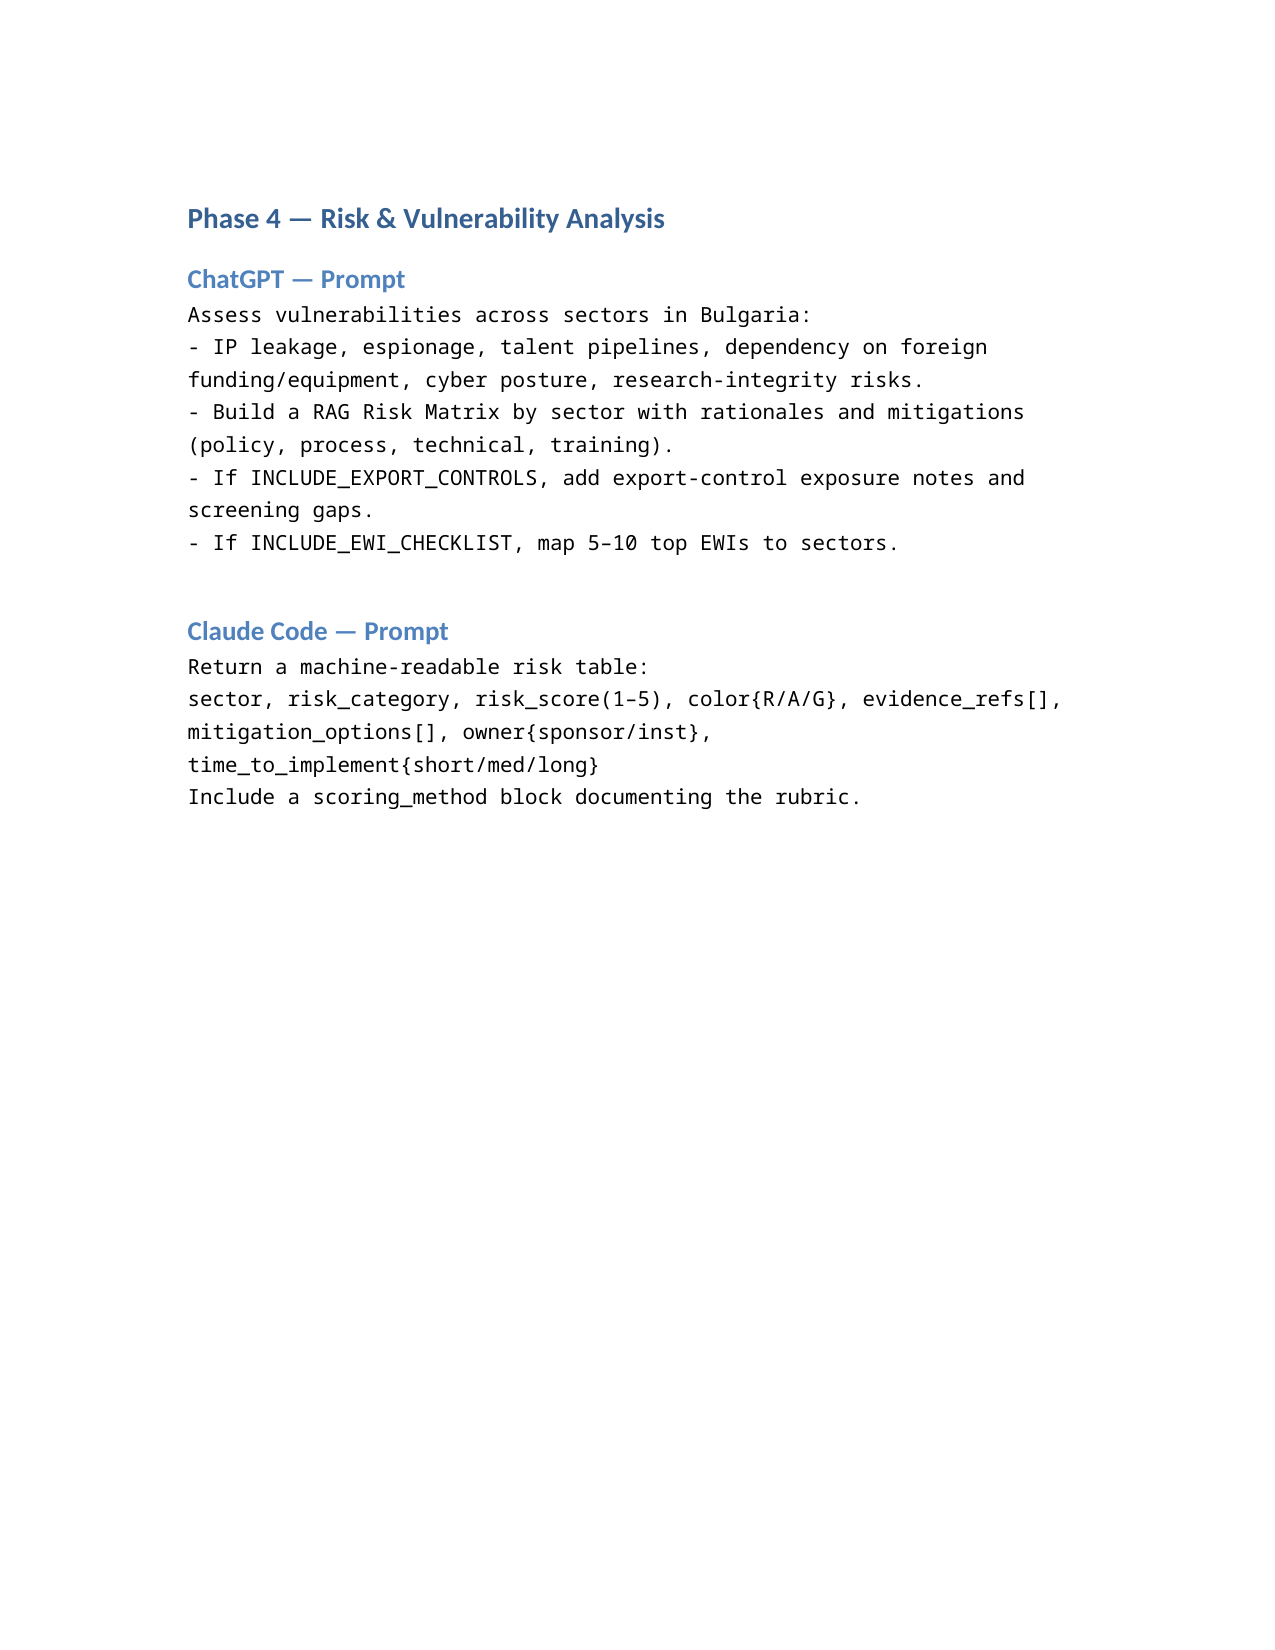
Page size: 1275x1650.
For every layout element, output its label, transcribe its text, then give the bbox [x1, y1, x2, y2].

text Assess vulnerabilities across sectors in Bulgaria: - IP leakage, espionage, talent pipelines, dependency on foreign funding/equipment, cyber posture, research-integrity risks. - Build a RAG Risk Matrix by sector with rationales and mitigations (policy, process, technical, training). - If INCLUDE_EXPORT_CONTROLS, add export-control exposure notes and screening gaps. - If INCLUDE_EWI_CHECKLIST, map 5–10 top EWIs to sectors. [187, 300, 1087, 589]
subtitle Claude Code — Prompt [187, 614, 1087, 647]
subtitle ChatGPT — Prompt [187, 262, 1087, 295]
text Return a machine-readable risk table: sector, risk_category, risk_score(1–5), color{R/A/G}, evidence_refs[], mitigation_options[], owner{sponsor/inst}, time_to_implement{short/med/long} Include a scoring_method block documenting the rubric. [187, 652, 1087, 843]
subtitle Phase 4 — Risk & Vulnerability Analysis [187, 200, 1087, 236]
